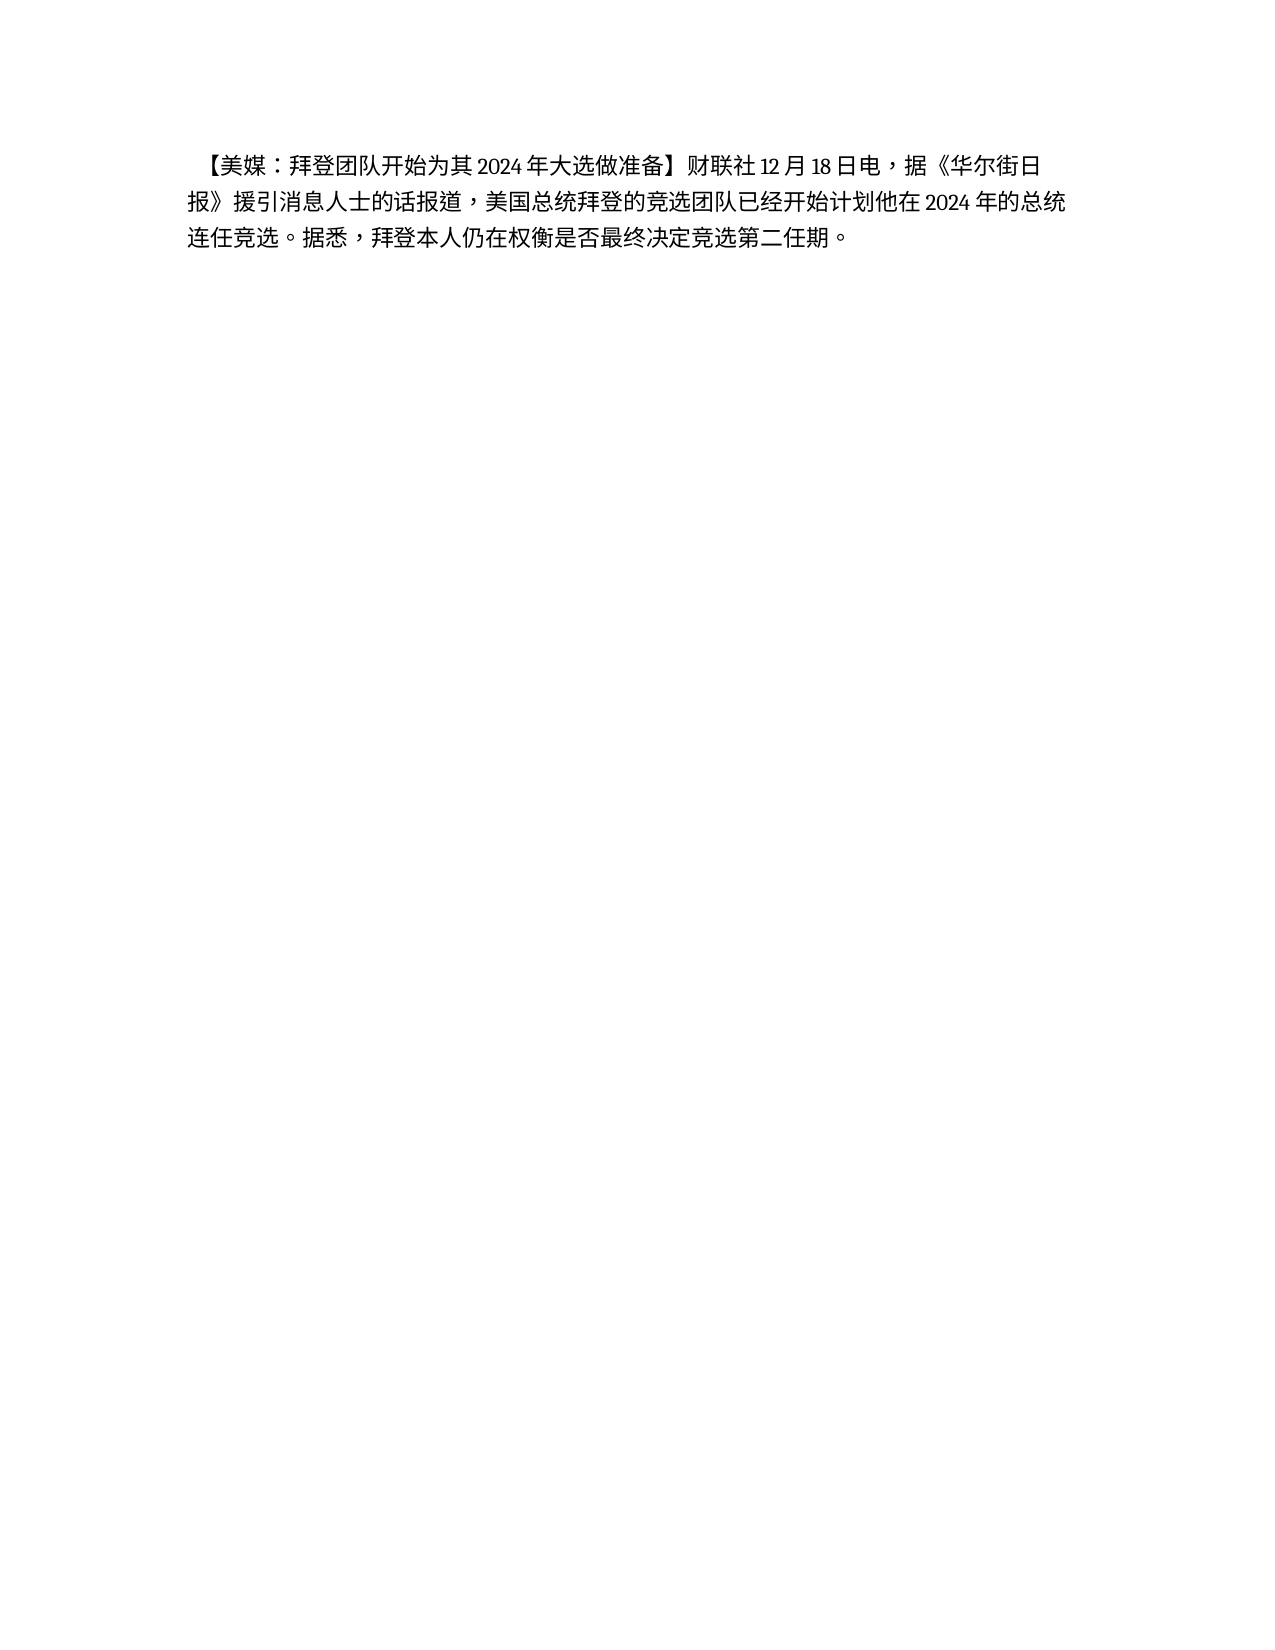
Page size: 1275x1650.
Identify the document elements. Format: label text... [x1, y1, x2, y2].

text 【美媒：拜登团队开始为其2024年大选做准备】财联社12月18日电，据《华尔街日报》援引消息人士的话报道，美国总统拜登的竞选团队已经开始计划他在2024年的总统连任竞选。据悉，拜登本人仍在权衡是否最终决定竞选第二任期。 [187, 150, 1087, 253]
